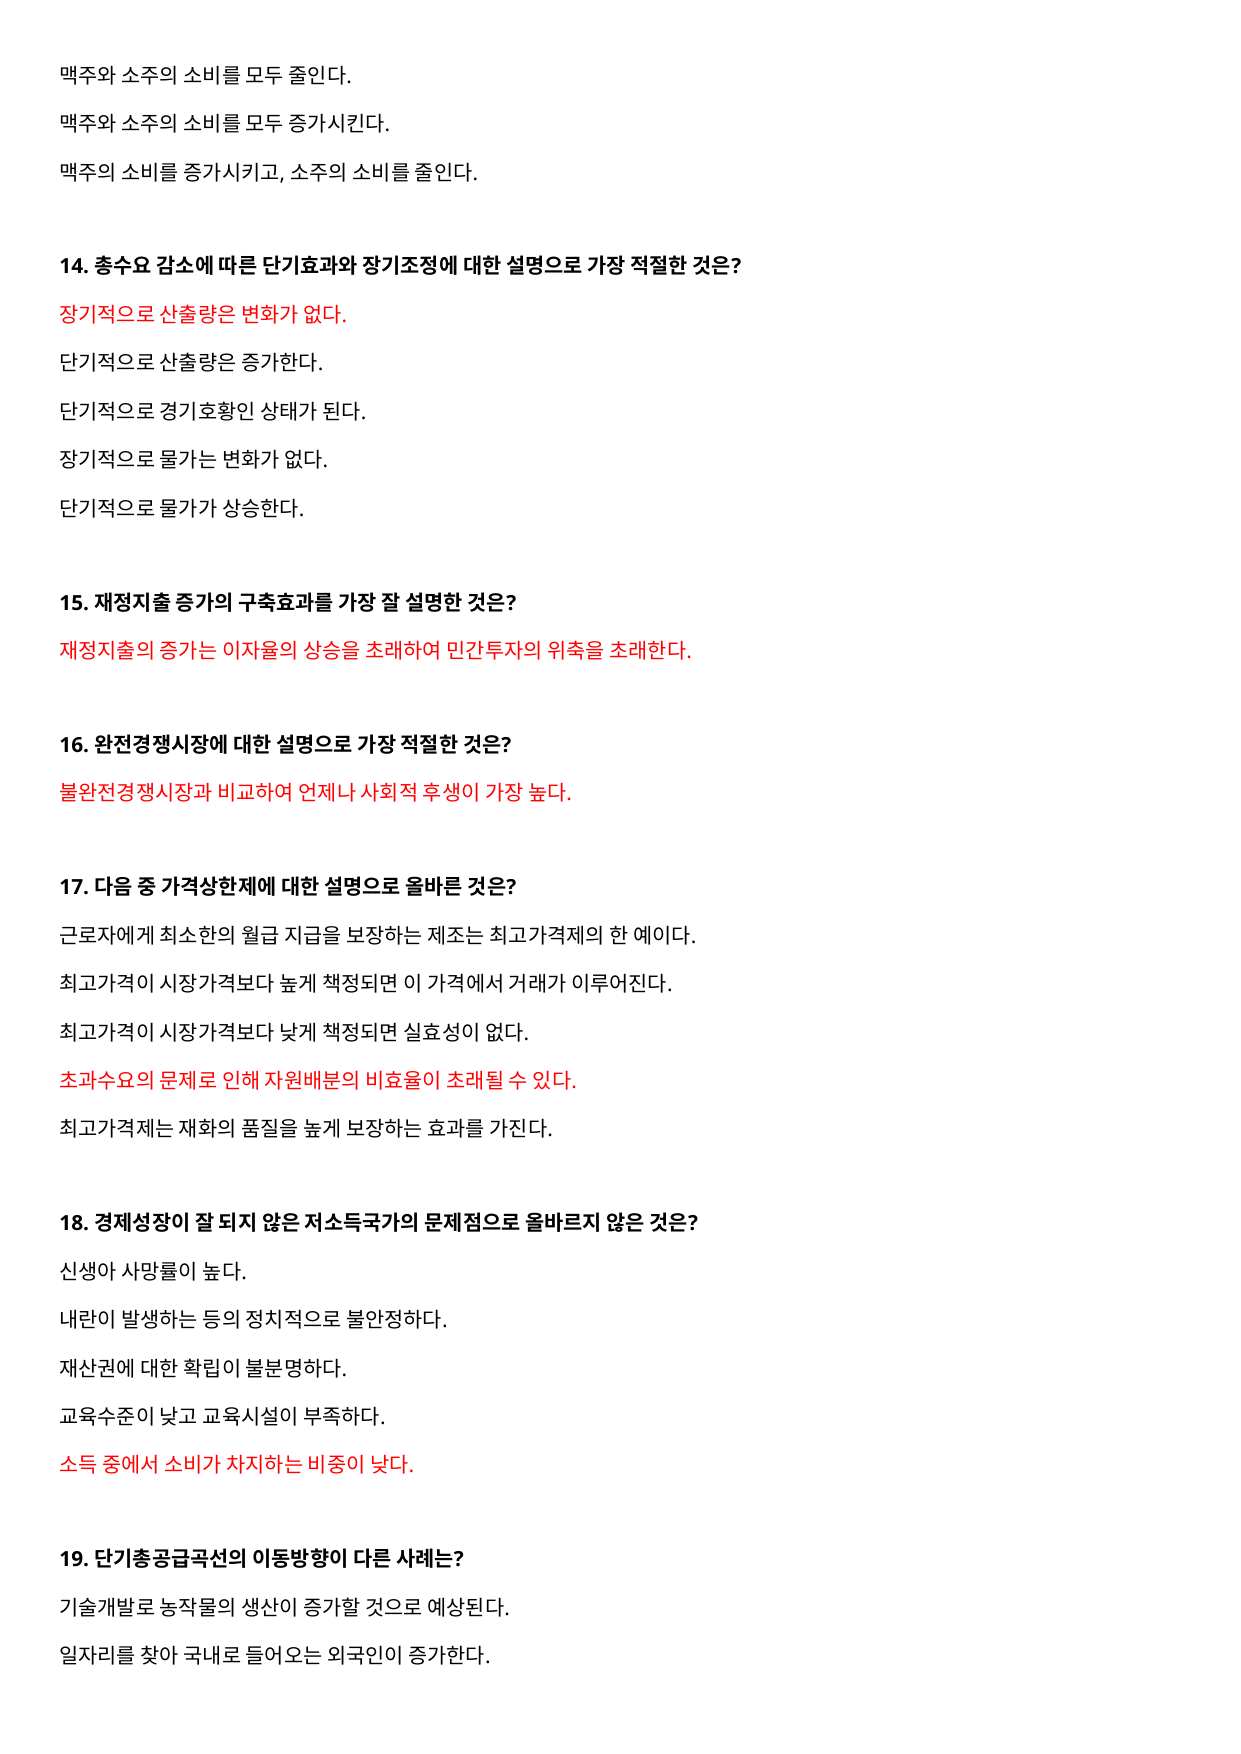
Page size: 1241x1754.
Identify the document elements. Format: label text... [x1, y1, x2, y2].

text 단기적으로 물가가 상승한다. [59, 492, 1181, 522]
text 신생아 사망률이 높다. [59, 1255, 1181, 1285]
text 단기적으로 산출량은 증가한다. [59, 347, 1181, 377]
text 최고가격제는 재화의 품질을 높게 보장하는 효과를 가진다. [59, 1113, 1181, 1143]
list 완전경쟁시장에 대한 설명으로 가장 적절한 것은? [59, 728, 1181, 758]
list 총수요 감소에 따른 단기효과와 장기조정에 대한 설명으로 가장 적절한 것은? [59, 250, 1181, 280]
text 맥주의 소비를 증가시키고, 소주의 소비를 줄인다. [59, 156, 1181, 186]
text 내란이 발생하는 등의 정치적으로 불안정하다. [59, 1303, 1181, 1334]
text 근로자에게 최소한의 월급 지급을 보장하는 제조는 최고가격제의 한 예이다. [59, 919, 1181, 949]
list 경제성장이 잘 되지 않은 저소득국가의 문제점으로 올바르지 않은 것은? [59, 1206, 1181, 1237]
text 최고가격이 시장가격보다 낮게 책정되면 실효성이 없다. [59, 1016, 1181, 1046]
text 최고가격이 시장가격보다 높게 책정되면 이 가격에서 거래가 이루어진다. [59, 967, 1181, 998]
text 초과수요의 문제로 인해 자원배분의 비효율이 초래될 수 있다. [59, 1064, 1181, 1094]
text 맥주와 소주의 소비를 모두 줄인다. [59, 59, 1181, 89]
text 불완전경쟁시장과 비교하여 언제나 사회적 후생이 가장 높다. [59, 777, 1181, 807]
text 장기적으로 물가는 변화가 없다. [59, 443, 1181, 474]
list 재정지출 증가의 구축효과를 가장 잘 설명한 것은? [59, 586, 1181, 616]
text 일자리를 찾아 국내로 들어오는 외국인이 증가한다. [59, 1639, 1181, 1670]
text 기술개발로 농작물의 생산이 증가할 것으로 예상된다. [59, 1591, 1181, 1621]
text 재정지출의 증가는 이자율의 상승을 초래하여 민간투자의 위축을 초래한다. [59, 634, 1181, 664]
text 맥주와 소주의 소비를 모두 증가시킨다. [59, 107, 1181, 138]
list 다음 중 가격상한제에 대한 설명으로 올바른 것은? [59, 870, 1181, 901]
text 소득 중에서 소비가 차지하는 비중이 낮다. [59, 1449, 1181, 1479]
text 재산권에 대한 확립이 불분명하다. [59, 1352, 1181, 1382]
text 단기적으로 경기호황인 상태가 된다. [59, 395, 1181, 425]
text 교육수준이 낮고 교육시설이 부족하다. [59, 1400, 1181, 1431]
text 장기적으로 산출량은 변화가 없다. [59, 298, 1181, 328]
list 단기총공급곡선의 이동방향이 다른 사례는? [59, 1542, 1181, 1573]
